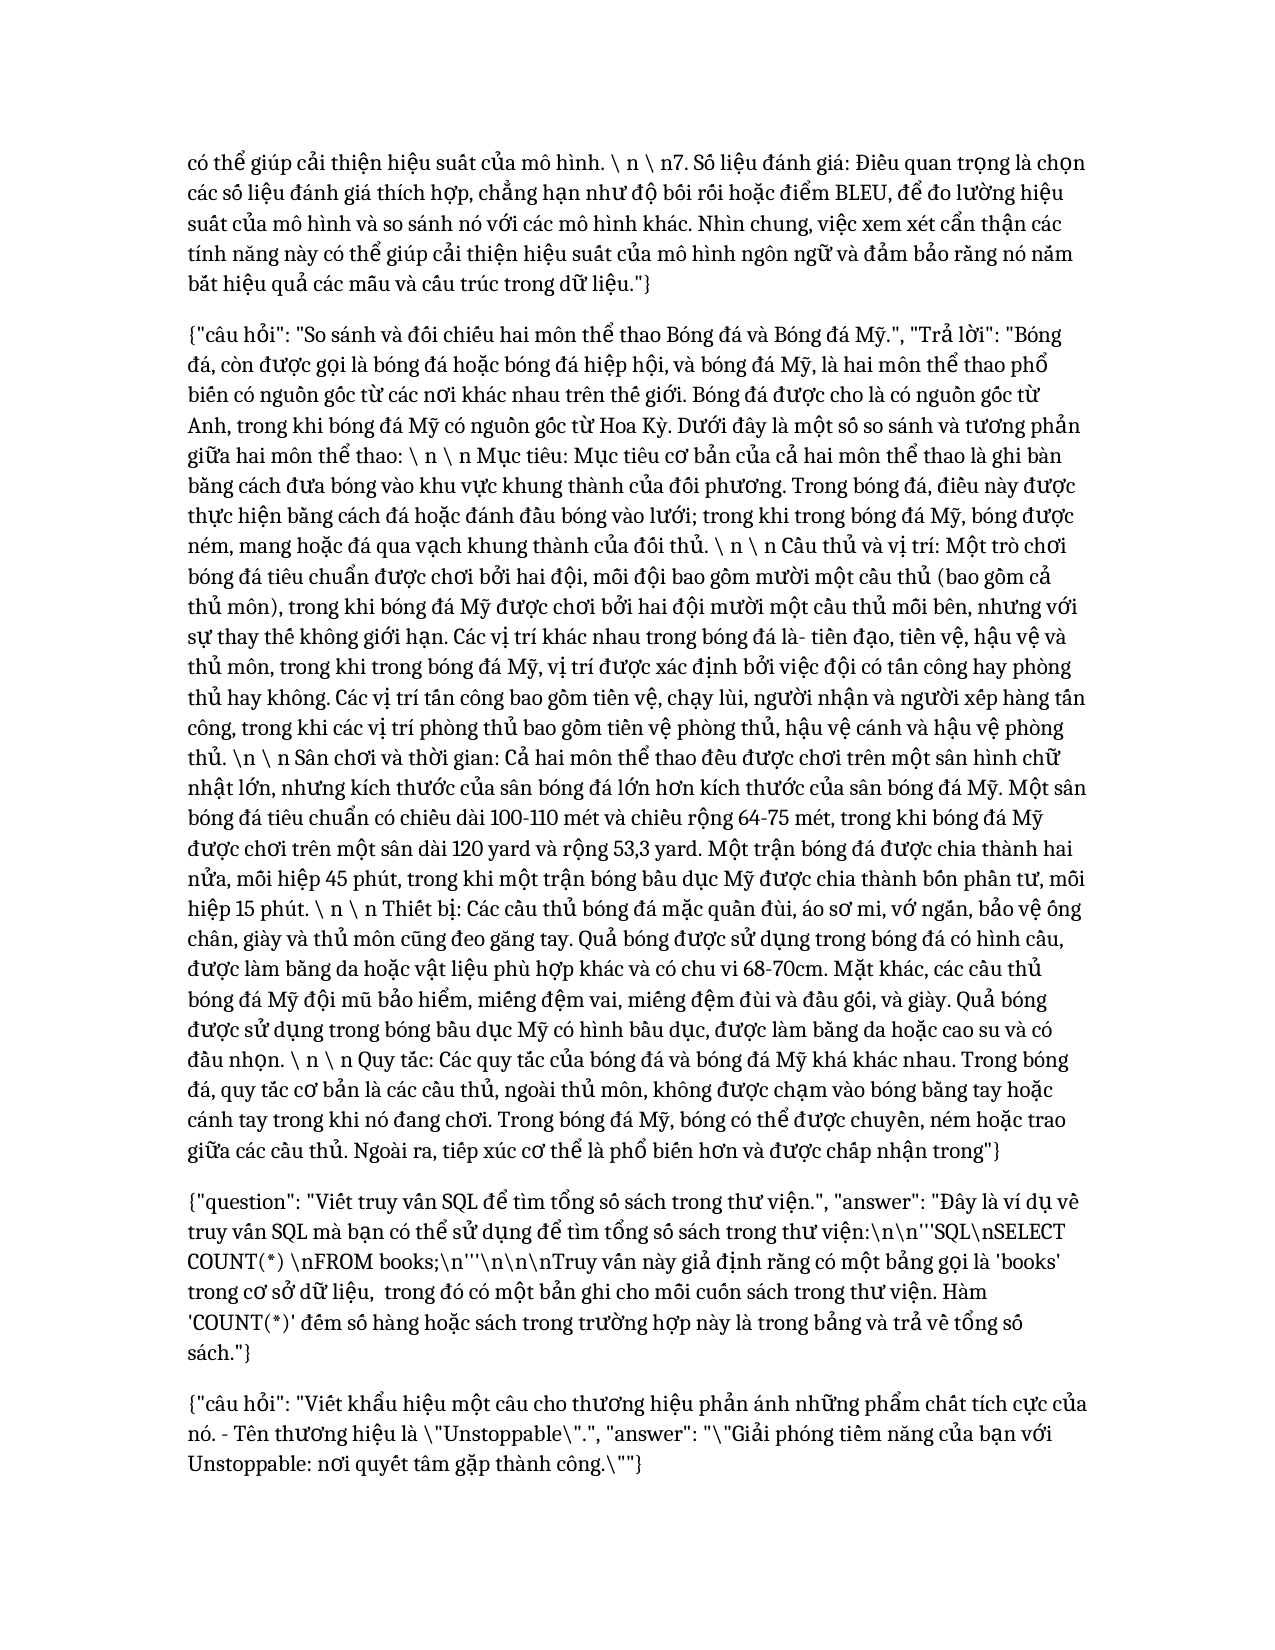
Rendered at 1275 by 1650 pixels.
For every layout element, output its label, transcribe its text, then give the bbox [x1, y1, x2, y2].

text {"câu hỏi": "So sánh và đối chiếu hai môn thể thao Bóng đá và Bóng đá Mỹ.", "Trả lời": "Bóng đá, còn được gọi là bóng đá hoặc bóng đá hiệp hội, và bóng đá Mỹ, là hai môn thể thao phổ biến có nguồn gốc từ các nơi khác nhau trên thế giới. Bóng đá được cho là có nguồn gốc từ Anh, trong khi bóng đá Mỹ có nguồn gốc từ Hoa Kỳ. Dưới đây là một số so sánh và tương phản giữa hai môn thể thao: \ n \ n Mục tiêu: Mục tiêu cơ bản của cả hai môn thể thao là ghi bàn bằng cách đưa bóng vào khu vực khung thành của đối phương. Trong bóng đá, điều này được thực hiện bằng cách đá hoặc đánh đầu bóng vào lưới; trong khi trong bóng đá Mỹ, bóng được ném, mang hoặc đá qua vạch khung thành của đối thủ. \ n \ n Cầu thủ và vị trí: Một trò chơi bóng đá tiêu chuẩn được chơi bởi hai đội, mỗi đội bao gồm mười một cầu thủ (bao gồm cả thủ môn), trong khi bóng đá Mỹ được chơi bởi hai đội mười một cầu thủ mỗi bên, nhưng với sự thay thế không giới hạn. Các vị trí khác nhau trong bóng đá là- tiền đạo, tiền vệ, hậu vệ và thủ môn, trong khi trong bóng đá Mỹ, vị trí được xác định bởi việc đội có tấn công hay phòng thủ hay không. Các vị trí tấn công bao gồm tiền vệ, chạy lùi, người nhận và người xếp hàng tấn công, trong khi các vị trí phòng thủ bao gồm tiền vệ phòng thủ, hậu vệ cánh và hậu vệ phòng thủ. \n \ n Sân chơi và thời gian: Cả hai môn thể thao đều được chơi trên một sân hình chữ nhật lớn, nhưng kích thước của sân bóng đá lớn hơn kích thước của sân bóng đá Mỹ. Một sân bóng đá tiêu chuẩn có chiều dài 100-110 mét và chiều rộng 64-75 mét, trong khi bóng đá Mỹ được chơi trên một sân dài 120 yard và rộng 53,3 yard. Một trận bóng đá được chia thành hai nửa, mỗi hiệp 45 phút, trong khi một trận bóng bầu dục Mỹ được chia thành bốn phần tư, mỗi hiệp 15 phút. \ n \ n Thiết bị: Các cầu thủ bóng đá mặc quần đùi, áo sơ mi, vớ ngắn, bảo vệ ống chân, giày và thủ môn cũng đeo găng tay. Quả bóng được sử dụng trong bóng đá có hình cầu, được làm bằng da hoặc vật liệu phù hợp khác và có chu vi 68-70cm. Mặt khác, các cầu thủ bóng đá Mỹ đội mũ bảo hiểm, miếng đệm vai, miếng đệm đùi và đầu gối, và giày. Quả bóng được sử dụng trong bóng bầu dục Mỹ có hình bầu dục, được làm bằng da hoặc cao su và có đầu nhọn. \ n \ n Quy tắc: Các quy tắc của bóng đá và bóng đá Mỹ khá khác nhau. Trong bóng đá, quy tắc cơ bản là các cầu thủ, ngoài thủ môn, không được chạm vào bóng bằng tay hoặc cánh tay trong khi nó đang chơi. Trong bóng đá Mỹ, bóng có thể được chuyền, ném hoặc trao giữa các cầu thủ. Ngoài ra, tiếp xúc cơ thể là phổ biến hơn và được chấp nhận trong"} [187, 322, 1087, 1164]
text {"câu hỏi": "Viết khẩu hiệu một câu cho thương hiệu phản ánh những phẩm chất tích cực của nó. - Tên thương hiệu là \"Unstoppable\".", "answer": "\"Giải phóng tiềm năng của bạn với Unstoppable: nơi quyết tâm gặp thành công.\""} [187, 1391, 1087, 1477]
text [187, 150, 1087, 297]
text {"question": "Viết truy vấn SQL để tìm tổng số sách trong thư viện.", "answer": "Đây là ví dụ về truy vấn SQL mà bạn có thể sử dụng để tìm tổng số sách trong thư viện:\n\n'''SQL\nSELECT COUNT(*) \nFROM books;\n'''\n\n\nTruy vấn này giả định rằng có một bảng gọi là 'books' trong cơ sở dữ liệu, trong đó có một bản ghi cho mỗi cuốn sách trong thư viện. Hàm 'COUNT(*)' đếm số hàng hoặc sách trong trường hợp này là trong bảng và trả về tổng số sách."} [187, 1188, 1087, 1366]
